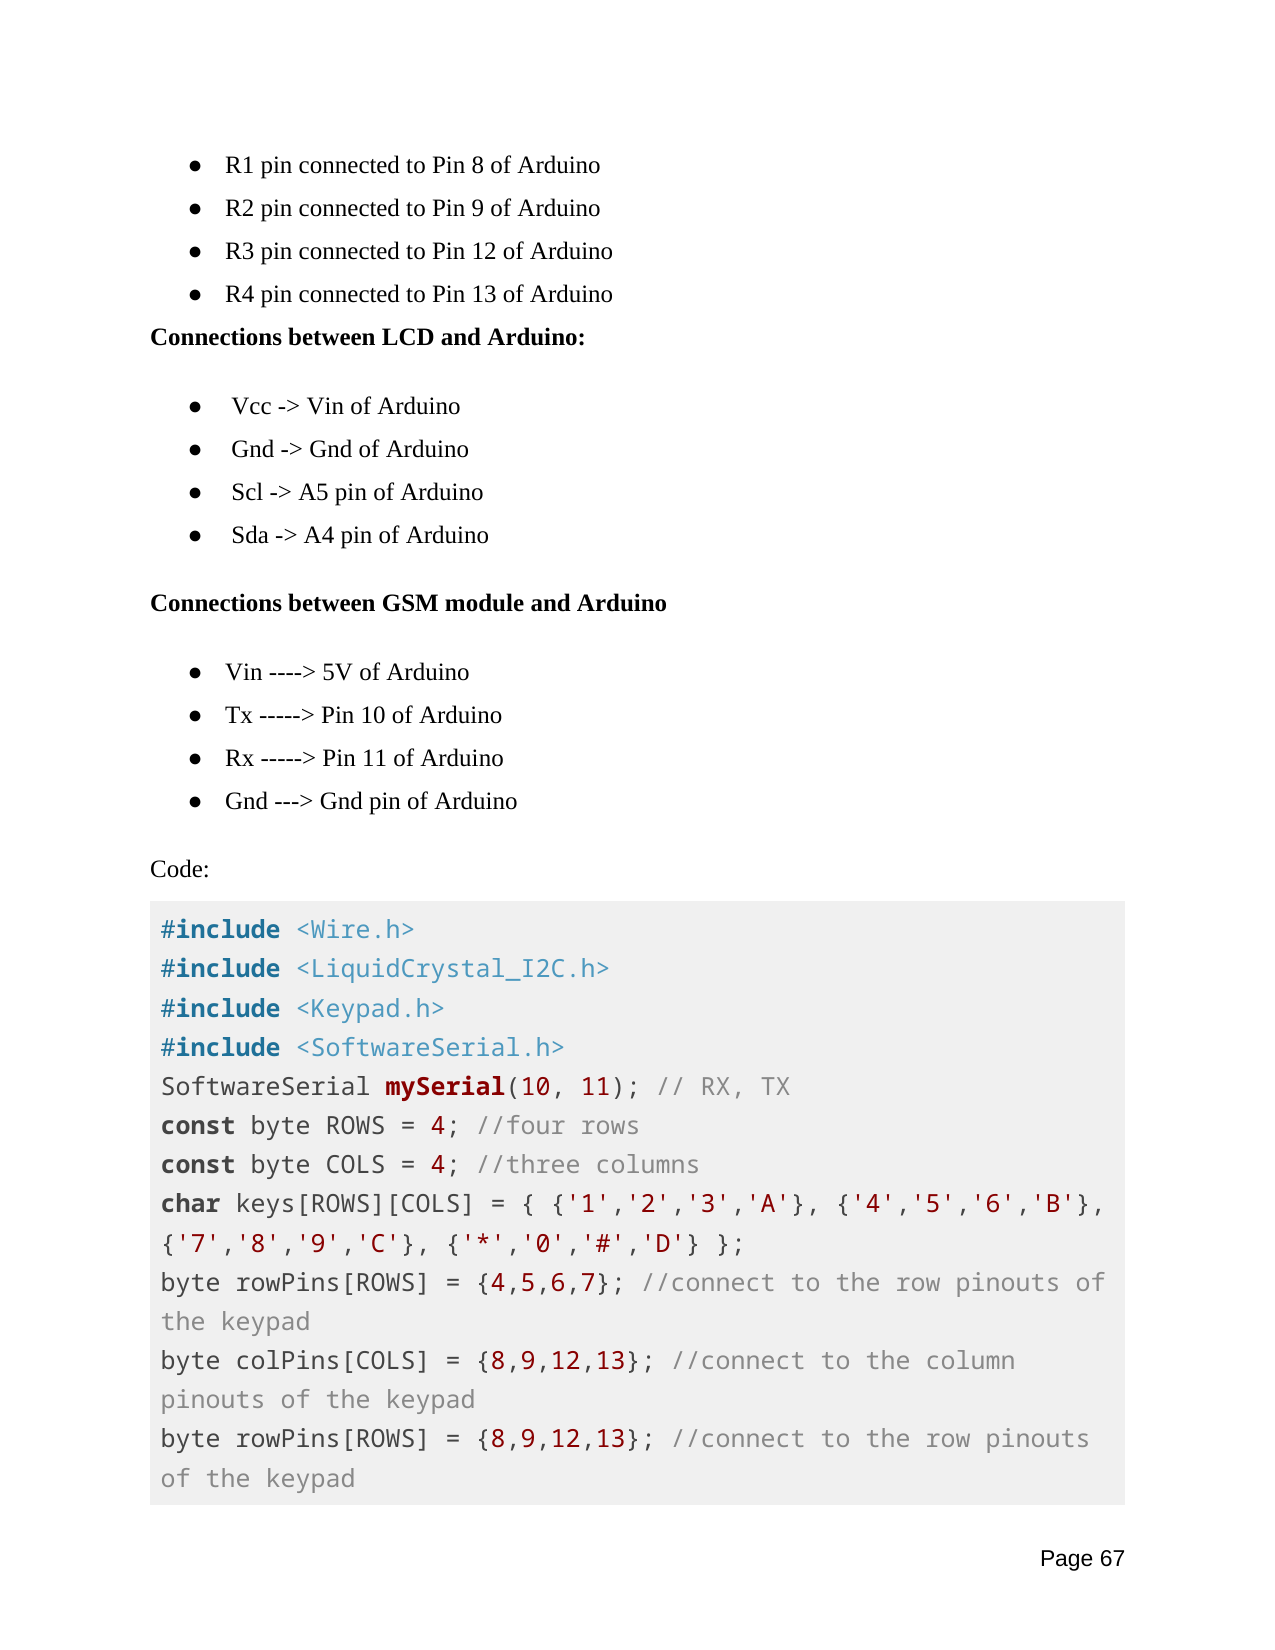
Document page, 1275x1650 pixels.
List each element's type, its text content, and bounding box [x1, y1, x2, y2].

list Vin ----> 5V of Arduino [187, 657, 1125, 685]
text Connections between GSM module and Arduino [150, 588, 1125, 617]
list Tx -----> Pin 10 of Arduino [187, 700, 1125, 728]
list Scl -> A5 pin of Arduino [187, 477, 1125, 506]
text Connections between LCD and Arduino: [150, 322, 1125, 351]
text Code: [150, 854, 1125, 883]
list Gnd -> Gnd of Arduino [187, 434, 1125, 463]
list R3 pin connected to Pin 12 of Arduino [187, 236, 1125, 265]
list R4 pin connected to Pin 13 of Arduino [187, 279, 1125, 308]
list R2 pin connected to Pin 9 of Arduino [187, 193, 1125, 222]
list Rx -----> Pin 11 of Arduino [187, 743, 1125, 772]
list Gnd ---> Gnd pin of Arduino [187, 786, 1125, 815]
list R1 pin connected to Pin 8 of Arduino [187, 150, 1125, 179]
list Vcc -> Vin of Arduino [187, 391, 1125, 419]
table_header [150, 901, 1125, 1505]
list Sda -> A4 pin of Arduino [187, 520, 1125, 549]
